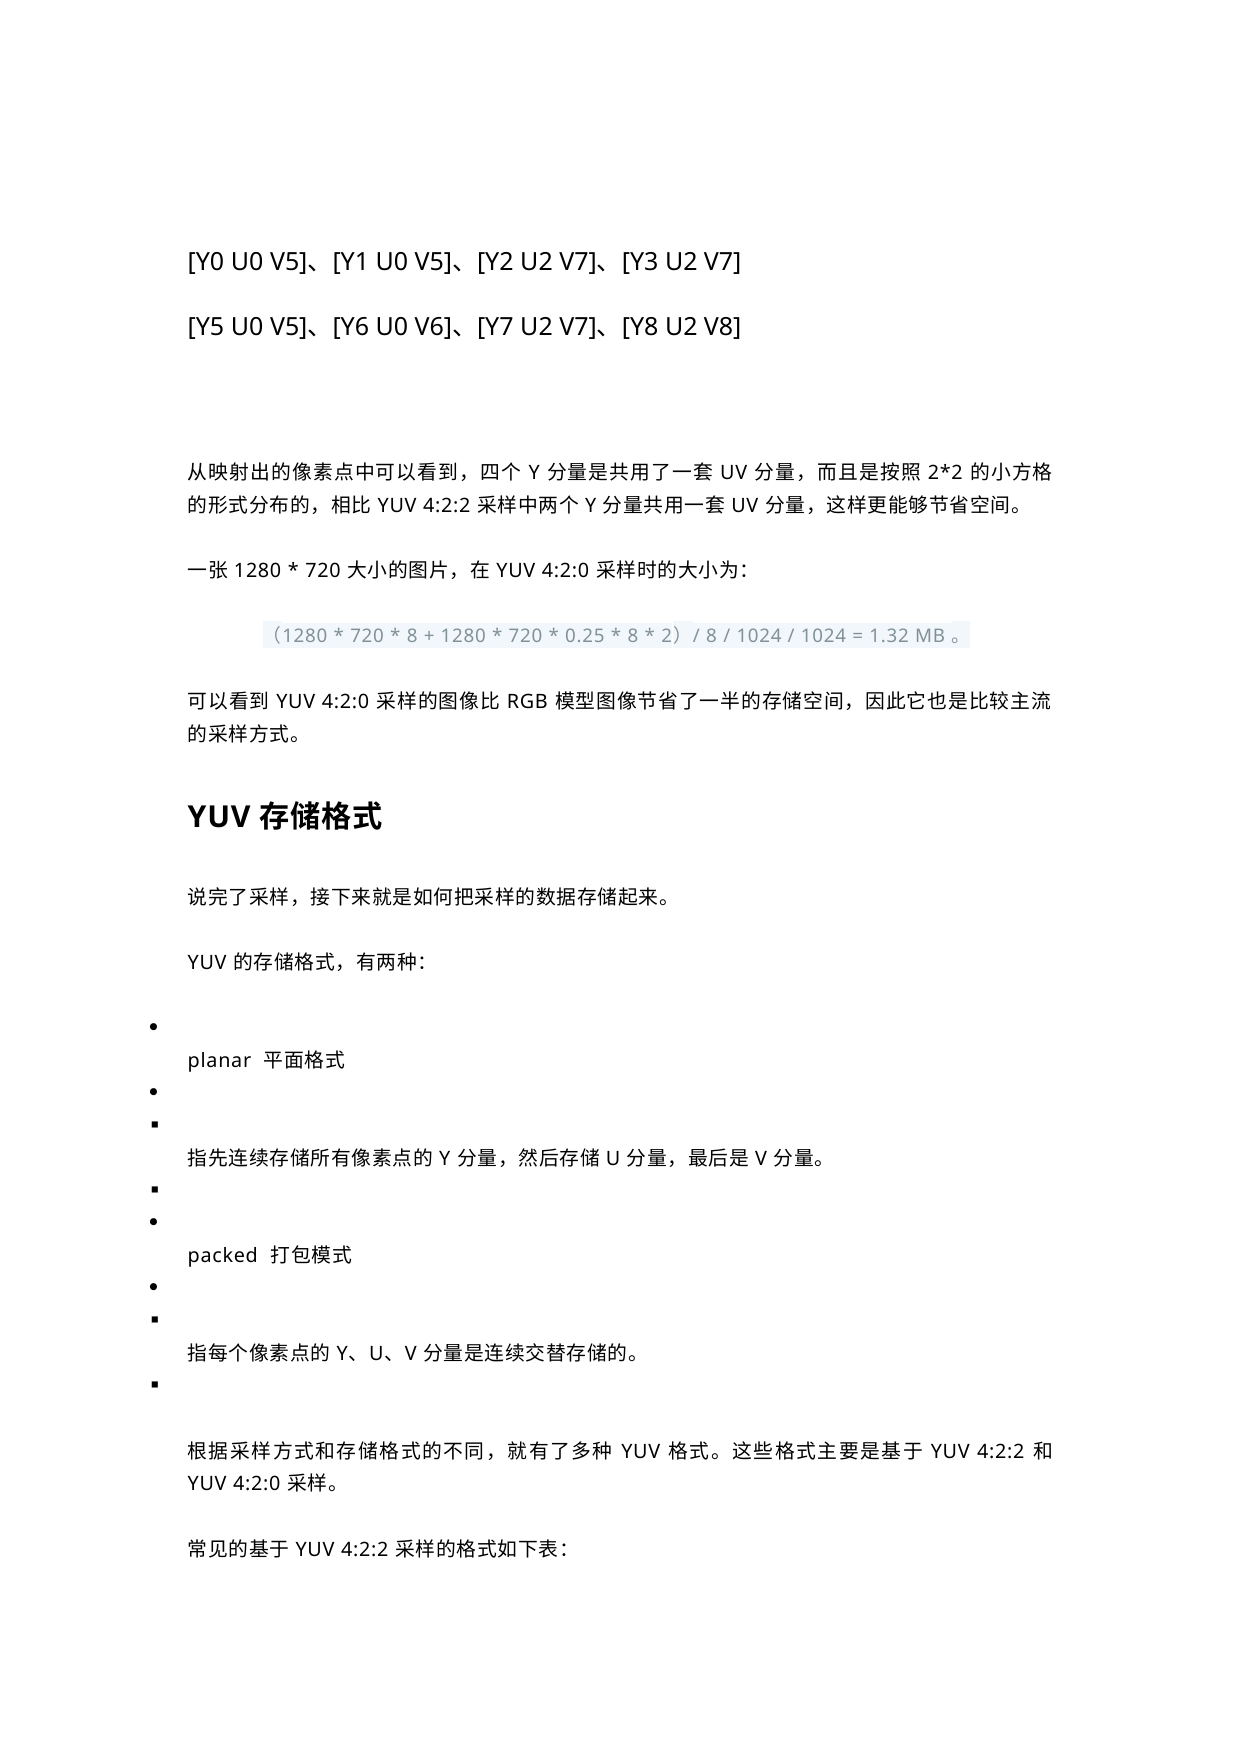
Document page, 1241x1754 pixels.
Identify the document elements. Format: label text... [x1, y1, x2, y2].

text 一张 1280 * 720 大小的图片，在 YUV 4:2:0 采样时的大小为： [187, 553, 1053, 585]
text （1280 * 720 * 8 + 1280 * 720 * 0.25 * 8 * 2）/ 8 / 1024 / 1024 = 1.32 MB 。 [262, 618, 978, 651]
text 从映射出的像素点中可以看到，四个 Y 分量是共用了一套 UV 分量，而且是按照 2*2 的小方格的形式分布的，相比 YUV 4:2:2 采样中两个 Y 分量共用一套 UV 分量，这样更能够节省空间。 [187, 455, 1053, 520]
subtitle YUV 存储格式 [187, 782, 1053, 847]
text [187, 162, 1053, 357]
text YUV 的存储格式，有两种： [187, 945, 1053, 977]
text 根据采样方式和存储格式的不同，就有了多种 YUV 格式。这些格式主要是基于 YUV 4:2:2 和 YUV 4:2:0 采样。 [187, 1433, 1053, 1498]
text 说完了采样，接下来就是如何把采样的数据存储起来。 [187, 879, 1053, 912]
text 常见的基于 YUV 4:2:2 采样的格式如下表： [187, 1531, 1053, 1564]
text planar 平面格式 [187, 1043, 1053, 1075]
text packed 打包模式 [187, 1238, 1053, 1270]
text 可以看到 YUV 4:2:0 采样的图像比 RGB 模型图像节省了一半的存储空间，因此它也是比较主流的采样方式。 [187, 684, 1053, 749]
text 指先连续存储所有像素点的 Y 分量，然后存储 U 分量，最后是 V 分量。 [187, 1140, 1053, 1173]
text 指每个像素点的 Y、U、V 分量是连续交替存储的。 [187, 1335, 1053, 1368]
